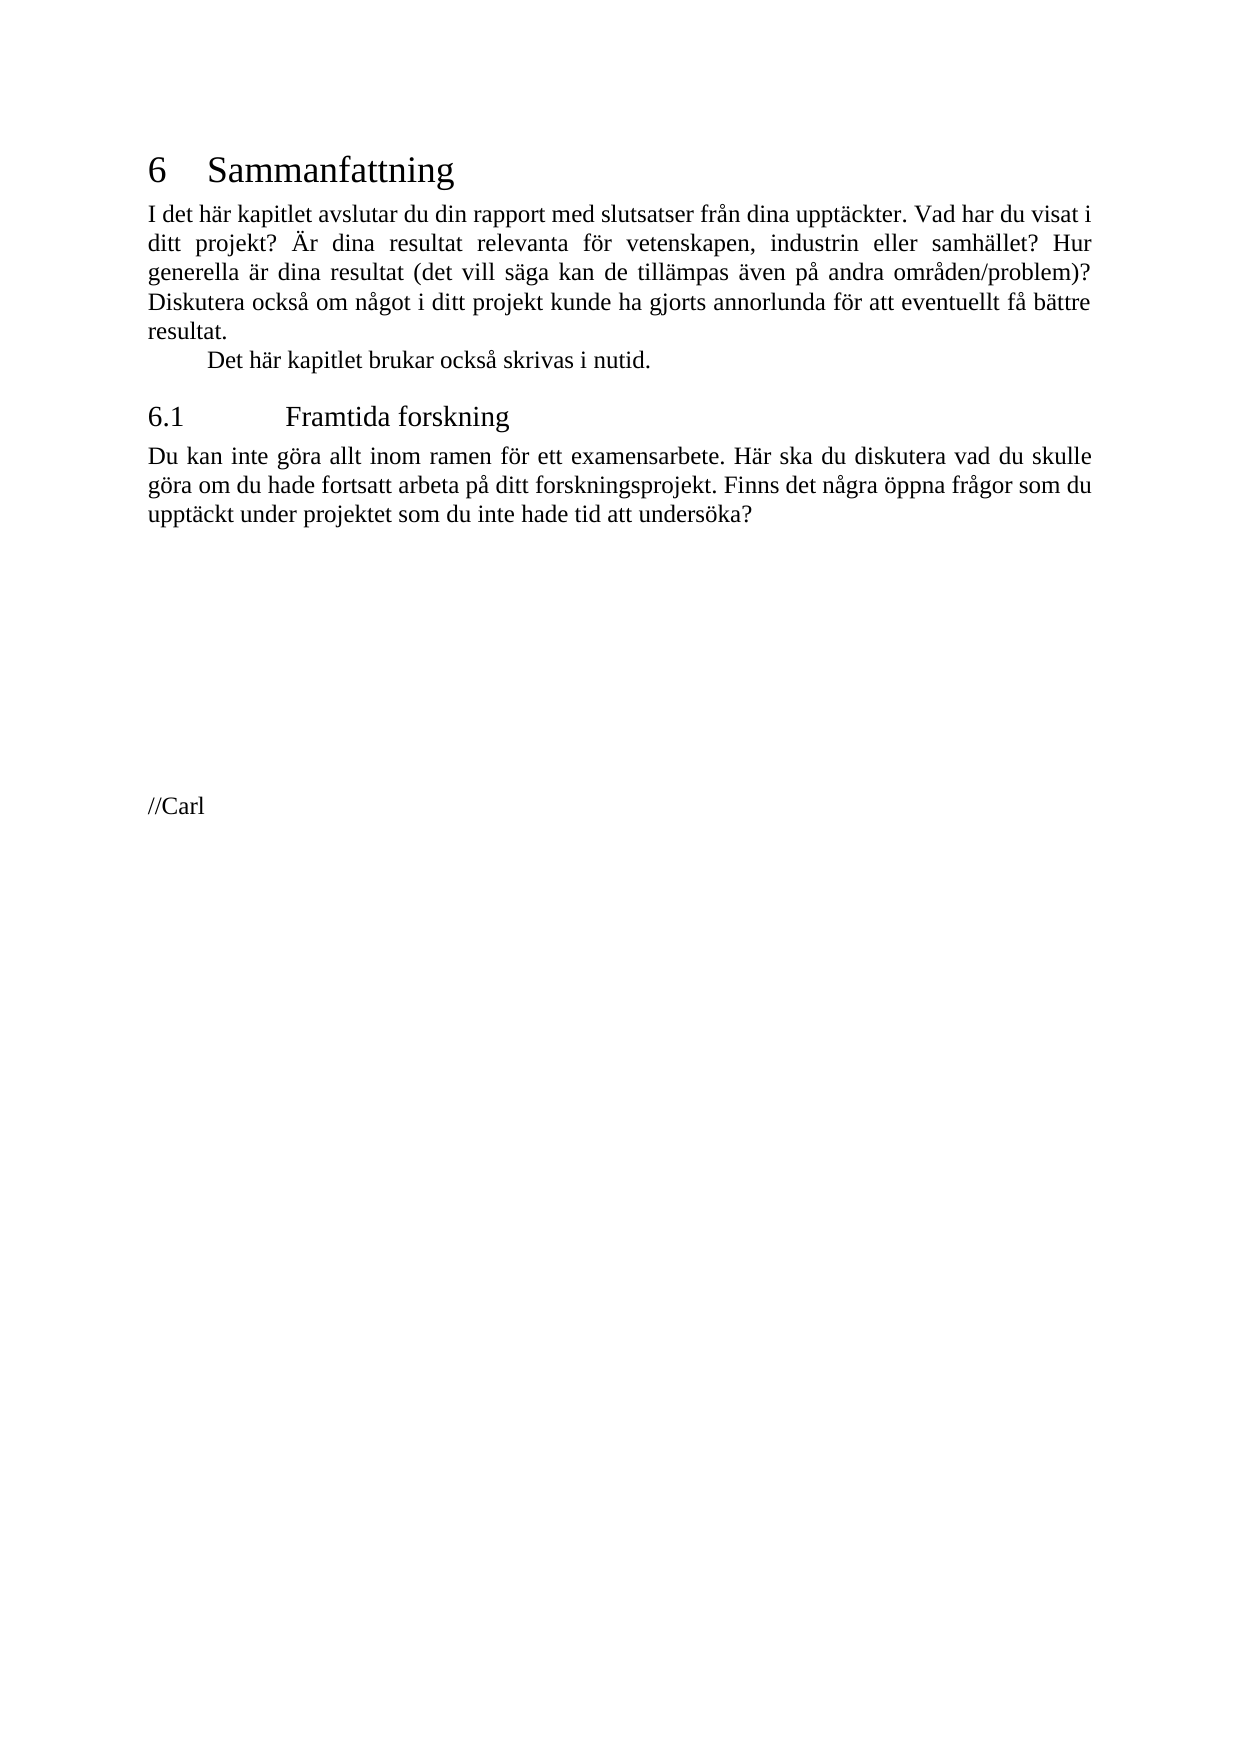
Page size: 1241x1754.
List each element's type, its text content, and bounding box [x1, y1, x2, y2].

text //Carl [148, 791, 1092, 820]
text I det här kapitlet avslutar du din rapport med slutsatser från dina upptäckter. Vad har du visat i ditt projekt? Är dina resultat relevanta för vetenskapen, industrin eller samhället? Hur generella är dina resultat (det vill säga kan de tillämpas även på andra områden/problem)? Diskutera också om något i ditt projekt kunde ha gjorts annorlunda för att eventuellt få bättre resultat. [148, 199, 1092, 345]
subtitle 6 Sammanfattning [148, 148, 1092, 191]
text Det här kapitlet brukar också skrivas i nutid. [148, 345, 1092, 374]
subtitle 6.1 Framtida forskning [148, 399, 1092, 433]
text Du kan inte göra allt inom ramen för ett examensarbete. Här ska du diskutera vad du skulle göra om du hade fortsatt arbeta på ditt forskningsprojekt. Finns det några öppna frågor som du upptäckt under projektet som du inte hade tid att undersöka? [148, 441, 1092, 528]
